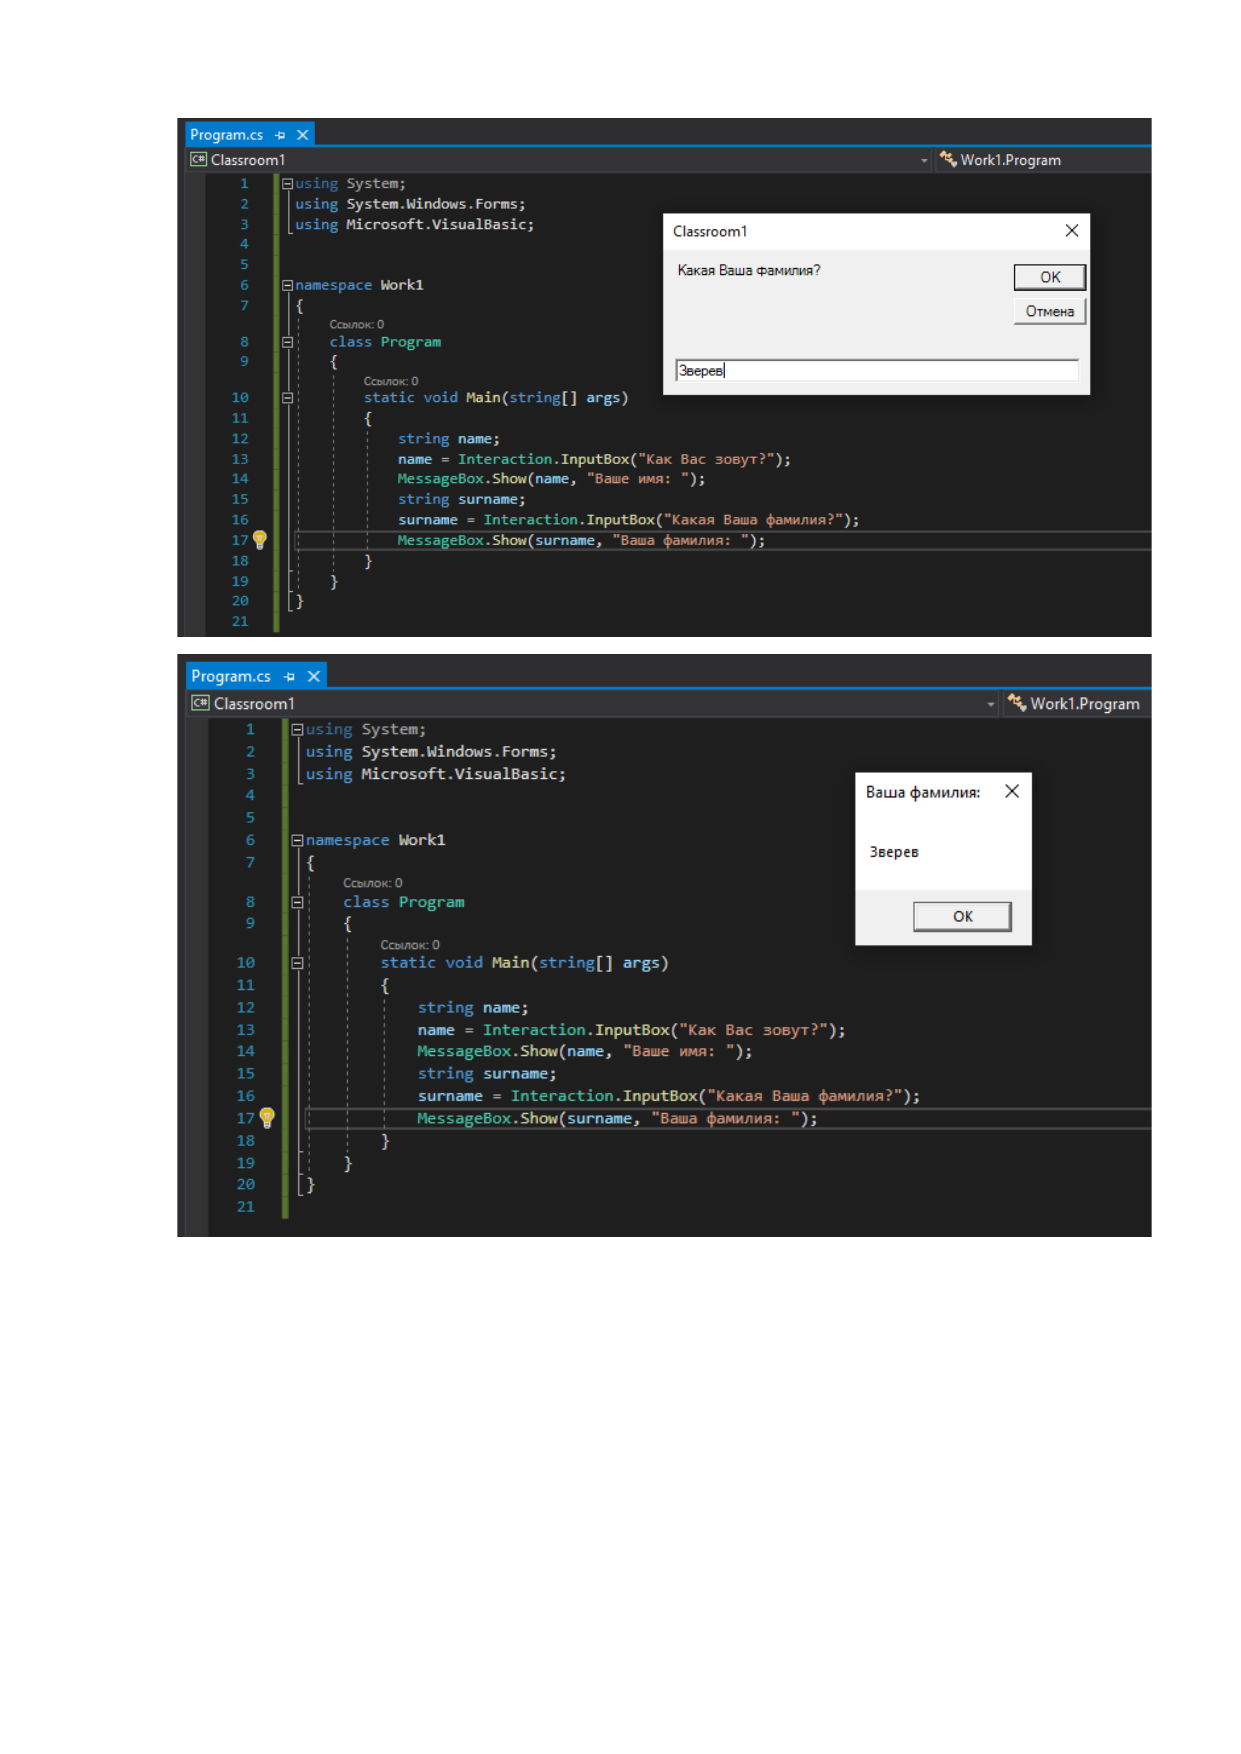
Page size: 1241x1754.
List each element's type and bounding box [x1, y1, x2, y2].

picture [177, 118, 1152, 637]
picture [177, 654, 1152, 1237]
